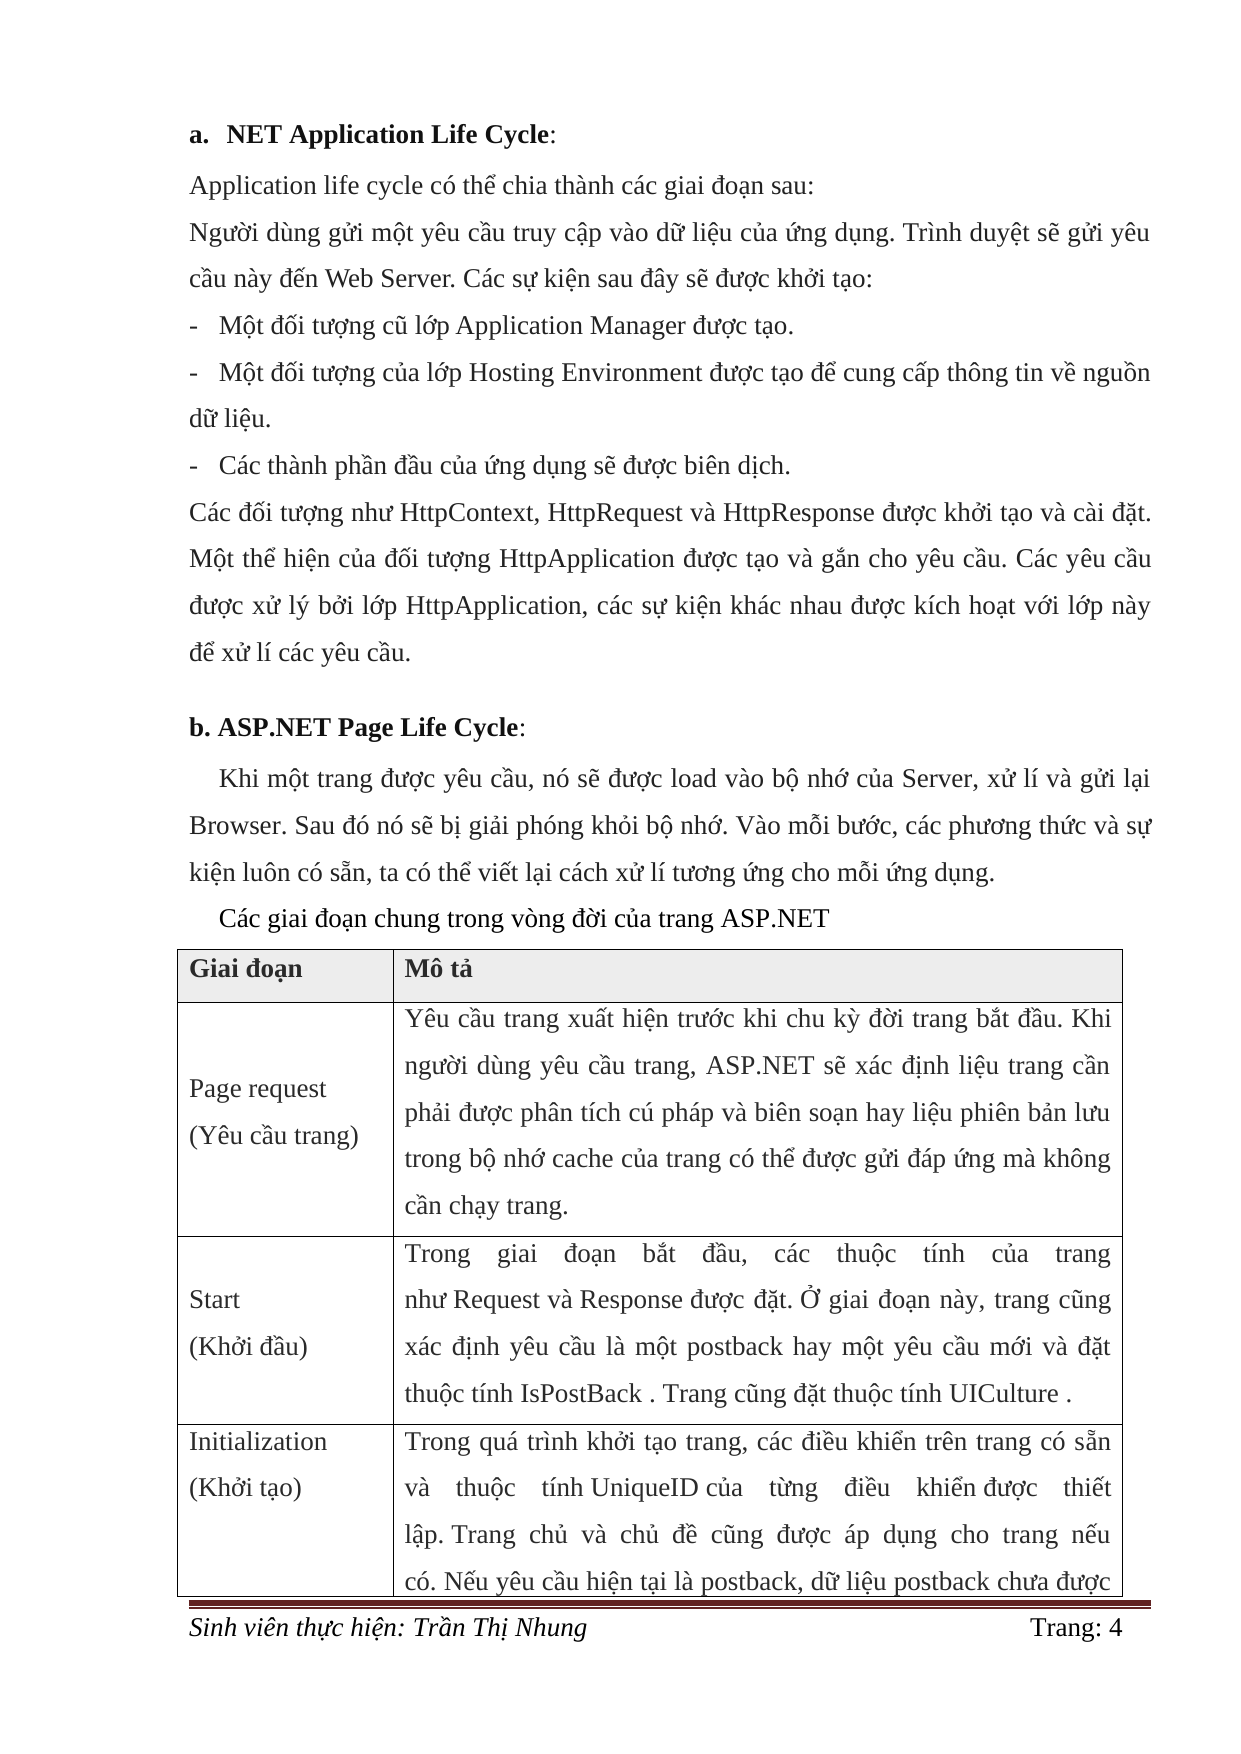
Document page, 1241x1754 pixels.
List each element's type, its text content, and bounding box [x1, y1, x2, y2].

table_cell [394, 1425, 1122, 1596]
table_cell Start (Khởi đầu) [178, 1237, 393, 1424]
list Một đối tượng của lớp Hosting Environment được tạo để cung cấp thông tin về nguồn dữ liệu. [189, 356, 1151, 433]
list Một đối tượng cũ lớp Application Manager được tạo. [189, 309, 1151, 340]
table_cell Yêu cầu trang xuất hiện trước khi chu kỳ đời trang bắt đầu. Khi người dùng yêu cầu trang, ASP.NET sẽ xác định liệu trang cần phải được phân tích cú pháp và biên soạn hay liệu phiên bản lưu trong bộ nhớ cache của trang có thể được gửi đáp ứng mà không cần chạy trang. [394, 1003, 1122, 1236]
text Các giai đoạn chung trong vòng đời của trang ASP.NET [189, 902, 1151, 933]
list Các thành phần đầu của ứng dụng sẽ được biên dịch. [189, 449, 1151, 480]
subtitle b. ASP.NET Page Life Cycle: [189, 711, 1151, 743]
table_header Giai đoạn [178, 950, 393, 1002]
list Application life cycle có thể chia thành các giai đoạn sau: [189, 169, 1151, 200]
text Khi một trang được yêu cầu, nó sẽ được load vào bộ nhớ của Server, xử lí và gửi lại Browser. Sau đó nó sẽ bị giải phóng khỏi bộ nhớ. Vào mỗi bước, các phương thức và sự kiện luôn có sẵn, ta có thể viết lại cách xử lí tương ứng cho mỗi ứng dụng. [189, 762, 1151, 809]
subtitle NET Application Life Cycle: [189, 118, 1151, 149]
list Các đối tượng như HttpContext, HttpRequest và HttpResponse được khởi tạo và cài đặt. Một thể hiện của đối tượng HttpApplication được tạo và gắn cho yêu cầu. Các yêu cầu được xử lý bởi lớp HttpApplication, các sự kiện khác nhau được kích hoạt với lớp này để xử lí các yêu cầu. [189, 496, 1151, 667]
list Người dùng gửi một yêu cầu truy cập vào dữ liệu của ứng dụng. Trình duyệt sẽ gửi yêu cầu này đến Web Server. Các sự kiện sau đây sẽ được khởi tạo: [189, 216, 1151, 293]
table_cell Trong giai đoạn bắt đầu, các thuộc tính của trang như Request và Response được đặt. Ở giai đoạn này, trang cũng xác định yêu cầu là một postback hay một yêu cầu mới và đặt thuộc tính IsPostBack . Trang cũng đặt thuộc tính UICulture . [394, 1237, 1122, 1424]
text Khi một trang được yêu cầu, nó sẽ được load vào bộ nhớ của Server, xử lí và gửi lại Browser. Sau đó nó sẽ bị giải phóng khỏi bộ nhớ. Vào mỗi bước, các phương thức và sự kiện luôn có sẵn, ta có thể viết lại cách xử lí tương ứng cho mỗi ứng dụng. [189, 840, 1151, 887]
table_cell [178, 1425, 393, 1596]
table_header Mô tả [394, 950, 1122, 1002]
table_cell Page request (Yêu cầu trang) [178, 1003, 393, 1236]
